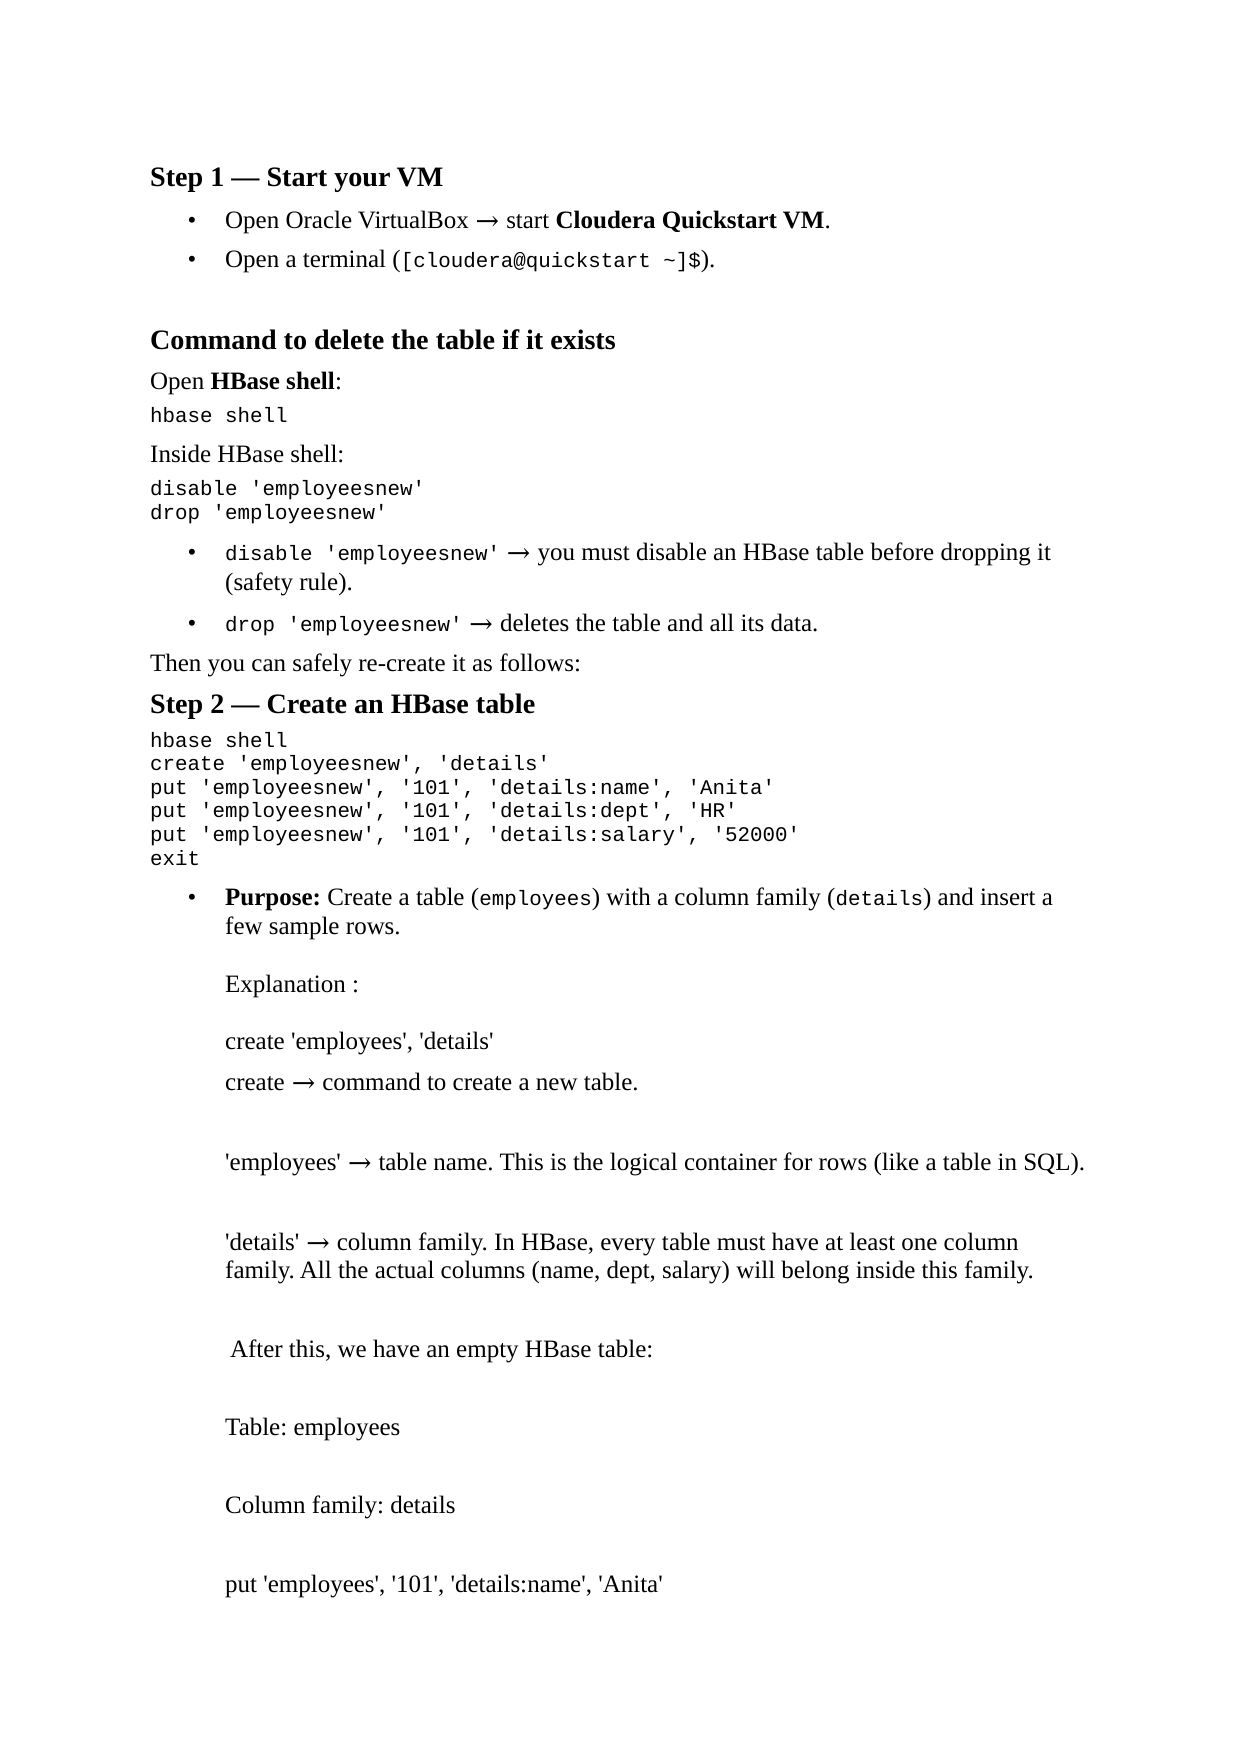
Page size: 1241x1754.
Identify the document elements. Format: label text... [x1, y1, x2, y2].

text Column family: details [225, 1490, 1090, 1519]
text Command to delete the table if it exists [150, 323, 1090, 355]
list drop 'employeesnew' → deletes the table and all its data. [187, 606, 1090, 637]
text After this, we have an empty HBase table: [225, 1334, 1090, 1362]
text Open HBase shell: [150, 366, 1090, 394]
text Inside HBase shell: [150, 439, 1090, 468]
text put 'employeesnew', '101', 'details:dept', 'HR' [150, 801, 1090, 824]
text drop 'employeesnew' [150, 502, 1090, 526]
text put 'employees', '101', 'details:name', 'Anita' [225, 1569, 1090, 1597]
list Purpose: Create a table (employees) with a column family (details) and insert a few sample rows. Explanation : create 'employees', 'details' [187, 882, 1090, 1055]
text create → command to create a new table. [225, 1066, 1090, 1096]
text put 'employeesnew', '101', 'details:salary', '52000' [150, 824, 1090, 848]
text disable 'employeesnew' [150, 478, 1090, 502]
text put 'employeesnew', '101', 'details:name', 'Anita' [150, 777, 1090, 801]
list Open a terminal ([cloudera@quickstart ~]$). [187, 244, 1090, 273]
text create 'employeesnew', 'details' [150, 753, 1090, 777]
text Step 2 — Create an HBase table [150, 687, 1090, 719]
text exit [150, 848, 1090, 871]
text hbase shell [150, 405, 1090, 429]
list Open Oracle VirtualBox → start Cloudera Quickstart VM. [187, 203, 1090, 233]
text 'employees' → table name. This is the logical container for rows (like a table in SQL). [225, 1145, 1090, 1176]
text Then you can safely re-create it as follows: [150, 648, 1090, 676]
text Step 1 — Start your VM [150, 160, 1090, 193]
text 'details' → column family. In HBase, every table must have at least one column family. All the actual columns (name, dept, salary) will belong inside this family. [225, 1225, 1090, 1284]
list disable 'employeesnew' → you must disable an HBase table before dropping it (safety rule). [187, 536, 1090, 596]
text Table: employees [225, 1412, 1090, 1441]
text hbase shell [150, 729, 1090, 753]
